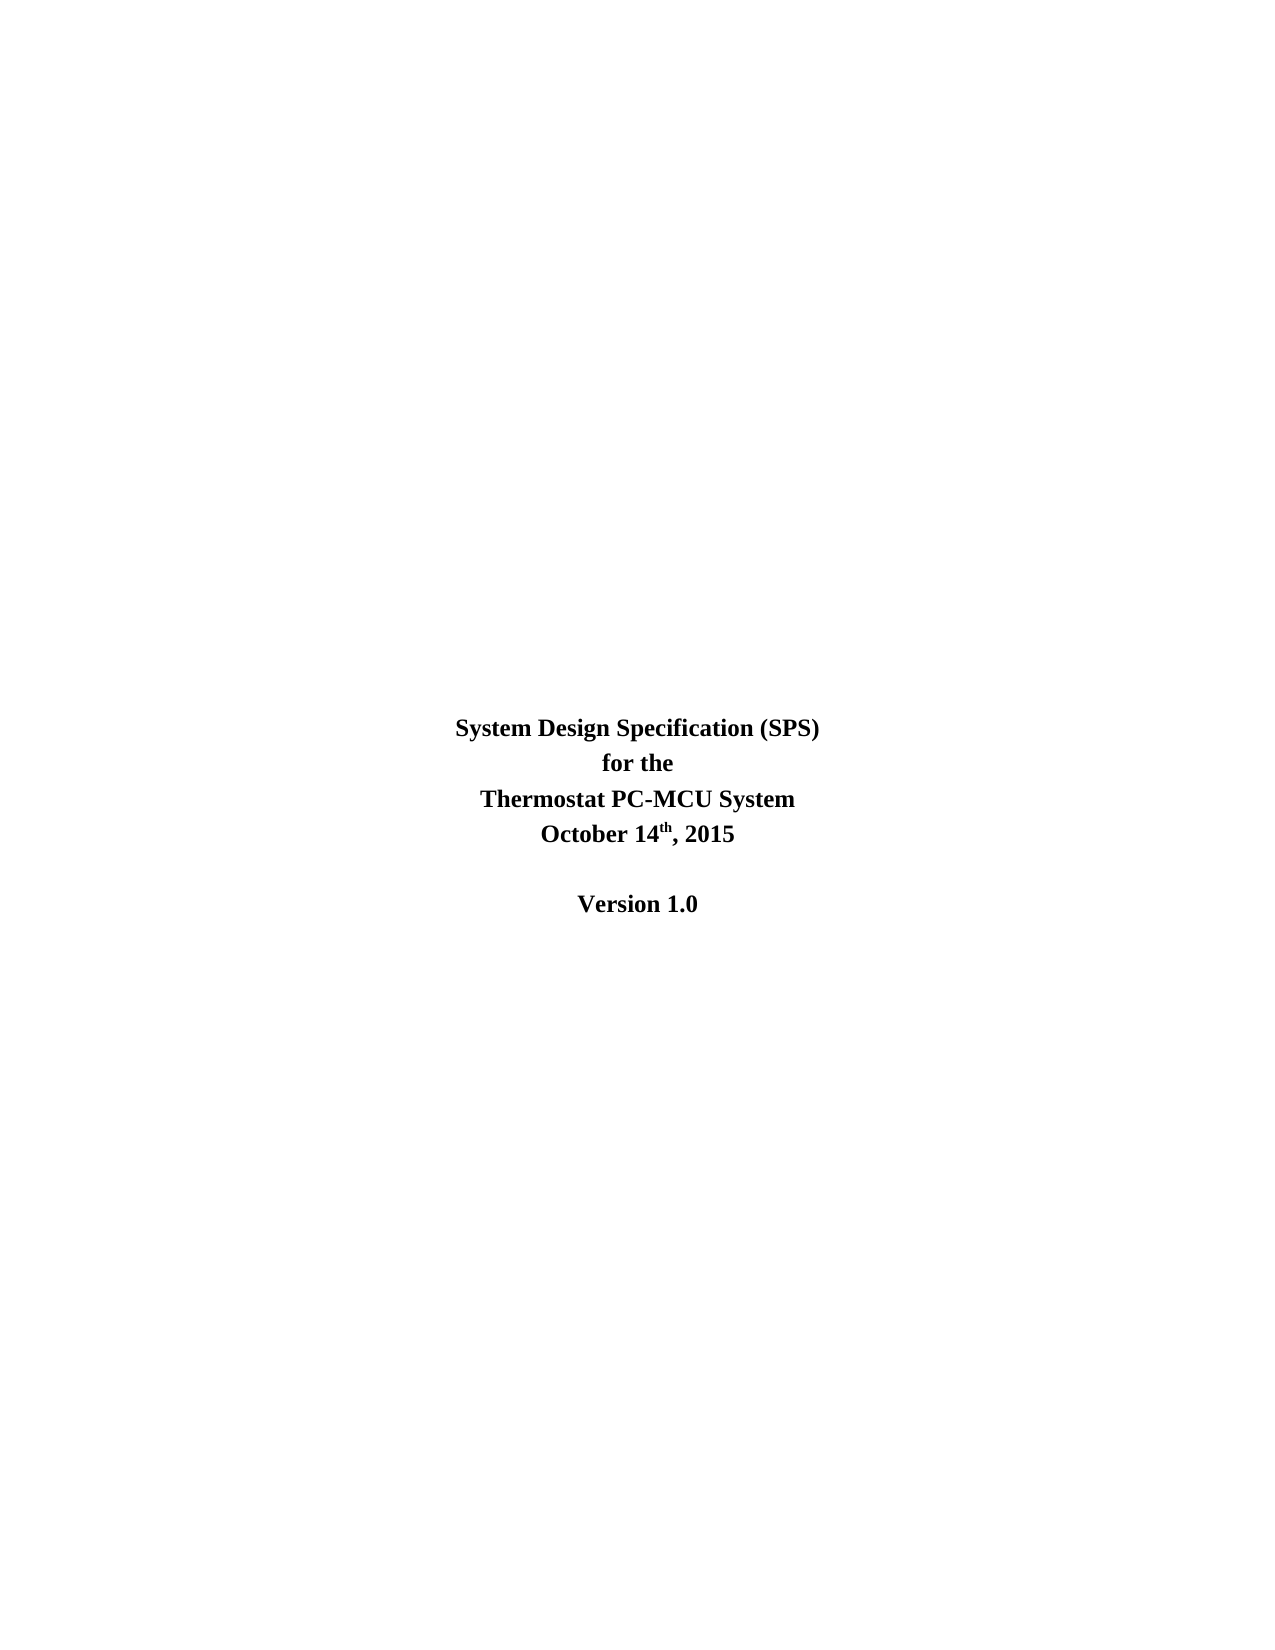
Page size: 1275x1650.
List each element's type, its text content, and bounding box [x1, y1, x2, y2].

text October 14th, 2015 [150, 819, 1125, 848]
text Thermostat PC-MCU System [150, 784, 1125, 812]
text Version 1.0 [150, 889, 1125, 918]
text System Design Specification (SPS) [150, 713, 1125, 742]
text for the [150, 748, 1125, 777]
